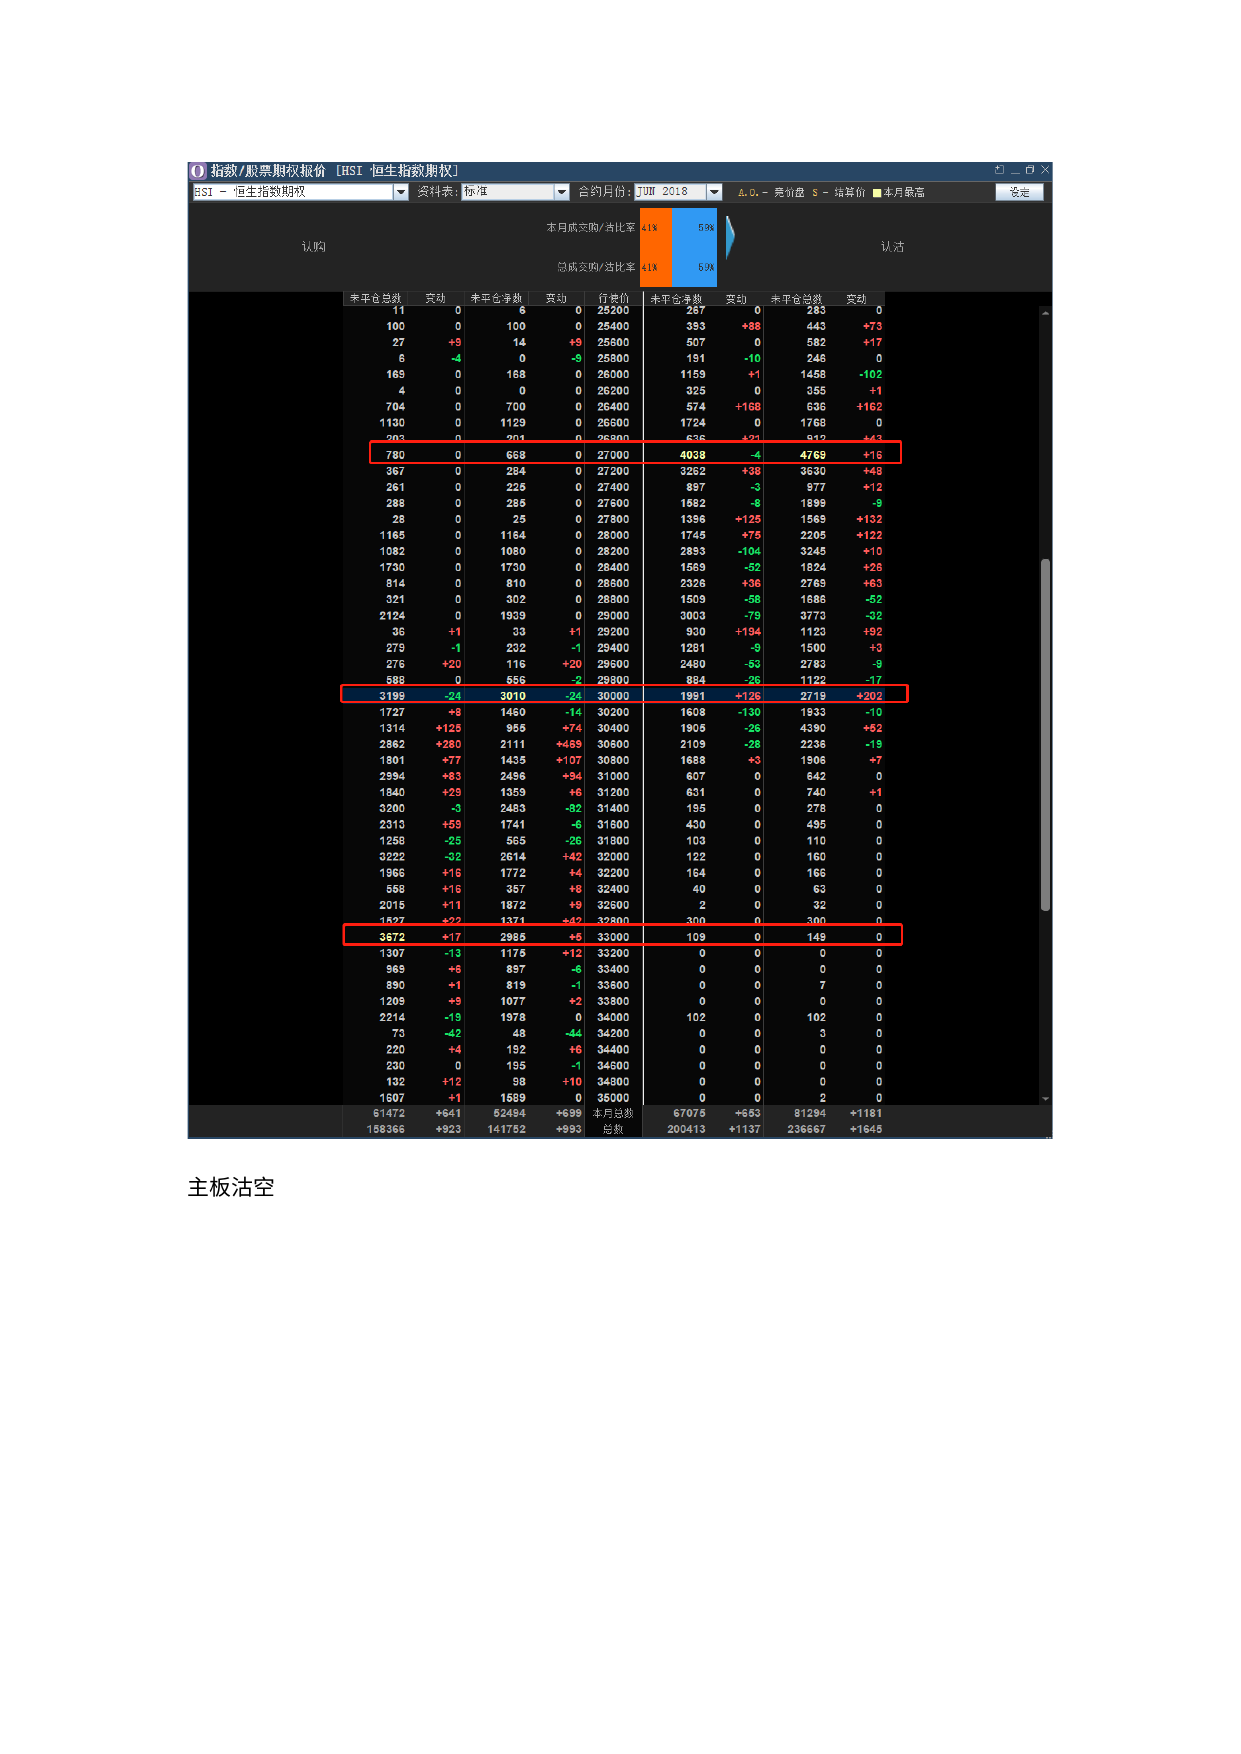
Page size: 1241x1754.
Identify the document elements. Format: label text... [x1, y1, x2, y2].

picture [187, 162, 1053, 1139]
text 主板沽空 [187, 1169, 1053, 1202]
